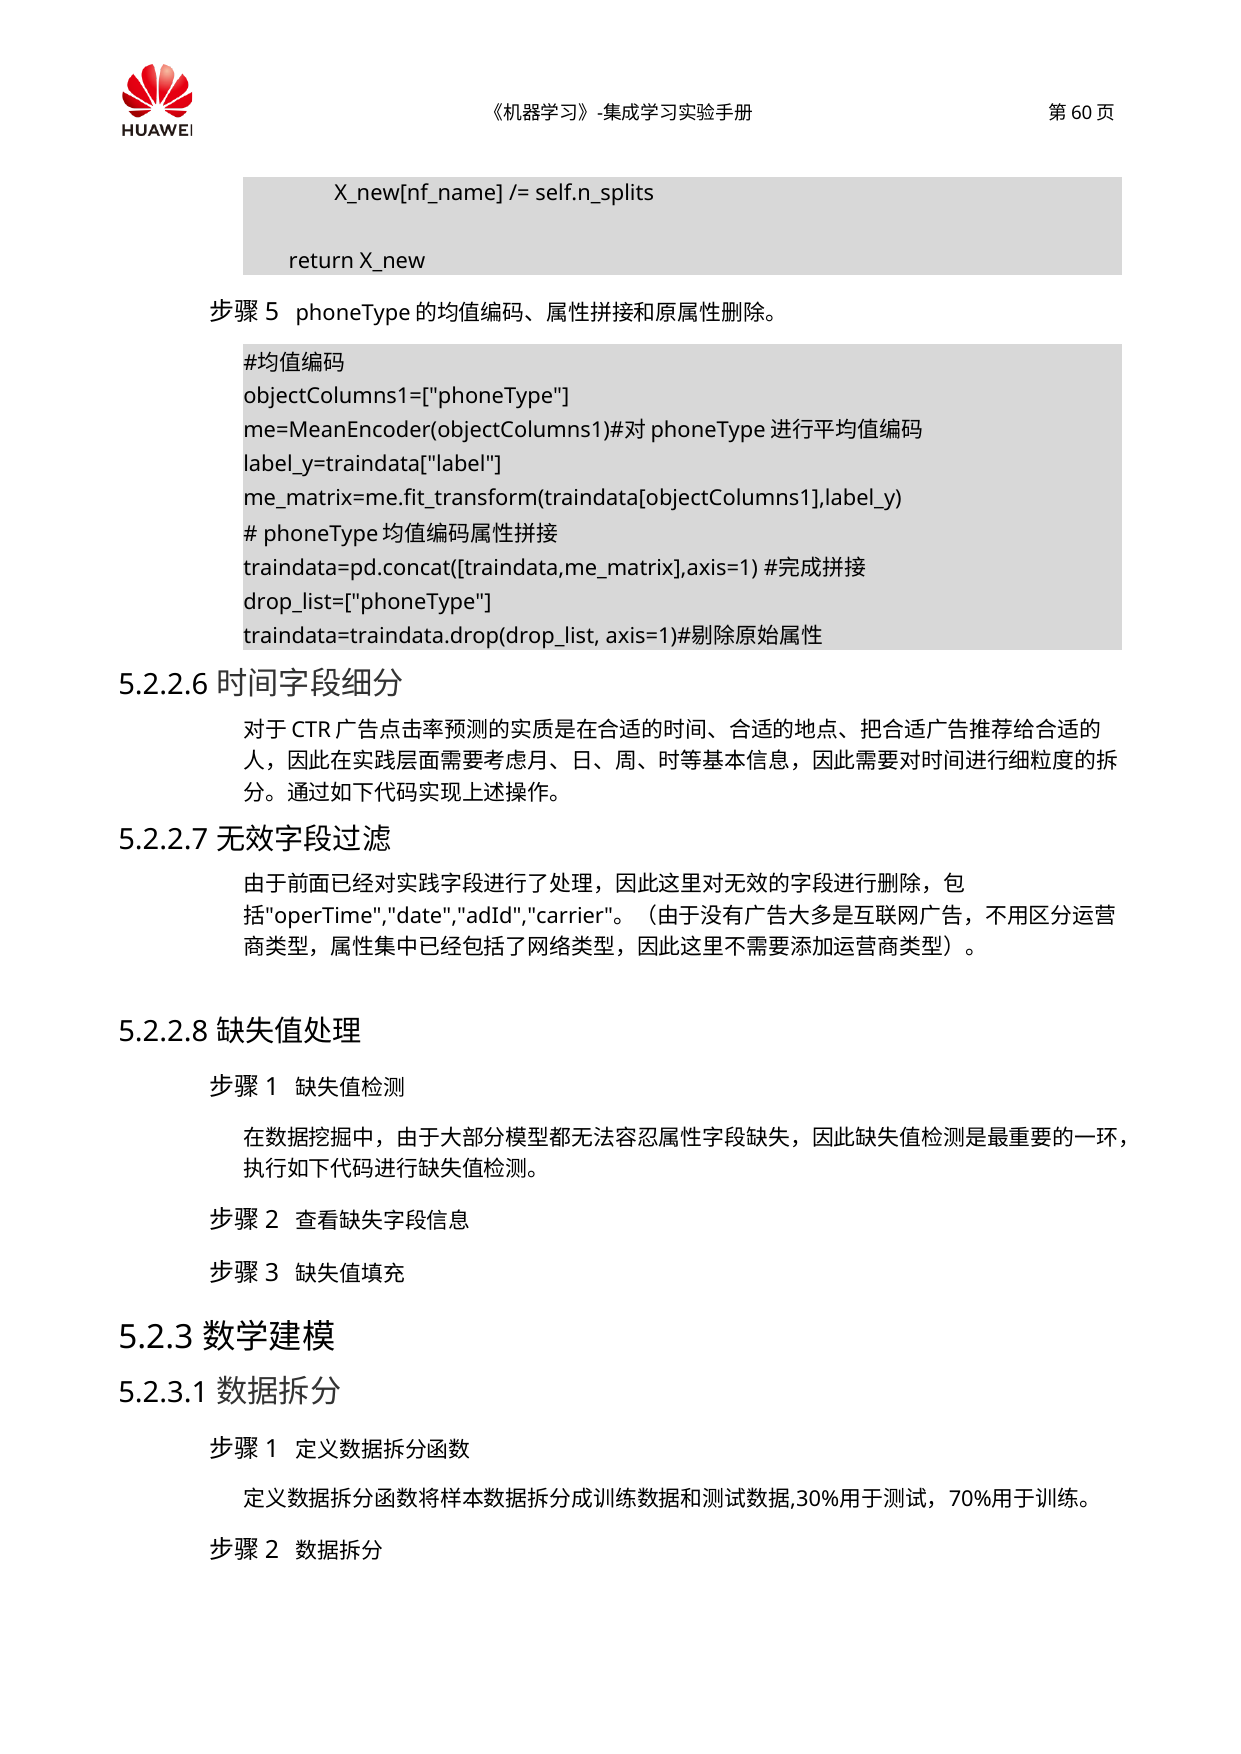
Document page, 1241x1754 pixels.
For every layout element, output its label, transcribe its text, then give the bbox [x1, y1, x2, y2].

subtitle 时间字段细分 [118, 658, 1122, 703]
text traindata=pd.concat([traindata,me_matrix],axis=1) #完成拼接 [243, 552, 1122, 582]
list 缺失值填充 [279, 1252, 1122, 1289]
text label_y=traindata["label"] [243, 448, 1122, 478]
text traindata=traindata.drop(drop_list, axis=1)#剔除原始属性 [243, 620, 1122, 650]
text X_new[nf_name] /= self.n_splits [243, 177, 1122, 207]
list 定义数据拆分函数 [279, 1428, 1122, 1464]
list phoneType的均值编码、属性拼接和原属性删除。 [279, 292, 1122, 328]
text 对于CTR广告点击率预测的实质是在合适的时间、合适的地点、把合适广告推荐给合适的人，因此在实践层面需要考虑月、日、周、时等基本信息，因此需要对时间进行细粒度的拆分。通过如下代码实现上述操作。 [243, 712, 1122, 807]
subtitle 缺失值处理 [118, 1007, 1122, 1050]
list 缺失值检测 [279, 1067, 1122, 1103]
subtitle 无效字段过滤 [118, 815, 1122, 858]
text #均值编码 [243, 344, 1122, 376]
subtitle 数据拆分 [118, 1366, 1122, 1411]
text drop_list=["phoneType"] [243, 586, 1122, 616]
text objectColumns1=["phoneType"] [243, 380, 1122, 410]
picture [122, 64, 193, 136]
list 数据拆分 [279, 1529, 1122, 1566]
list 查看缺失字段信息 [279, 1199, 1122, 1236]
text me=MeanEncoder(objectColumns1)#对phoneType进行平均值编码 [243, 414, 1122, 444]
text return X_new [243, 245, 1122, 275]
text me_matrix=me.fit_transform(traindata[objectColumns1],label_y) [243, 482, 1122, 512]
text 由于前面已经对实践字段进行了处理，因此这里对无效的字段进行删除，包括"operTime","date","adId","carrier"。（由于没有广告大多是互联网广告，不用区分运营商类型，属性集中已经包括了网络类型，因此这里不需要添加运营商类型）。 [243, 866, 1122, 961]
text 在数据挖掘中，由于大部分模型都无法容忍属性字段缺失，因此缺失值检测是最重要的一环，执行如下代码进行缺失值检测。 [243, 1119, 1122, 1183]
text # phoneType均值编码属性拼接 [243, 516, 1122, 548]
text 定义数据拆分函数将样本数据拆分成训练数据和测试数据,30%用于测试，70%用于训练。 [243, 1481, 1122, 1513]
subtitle 数学建模 [118, 1309, 1122, 1358]
